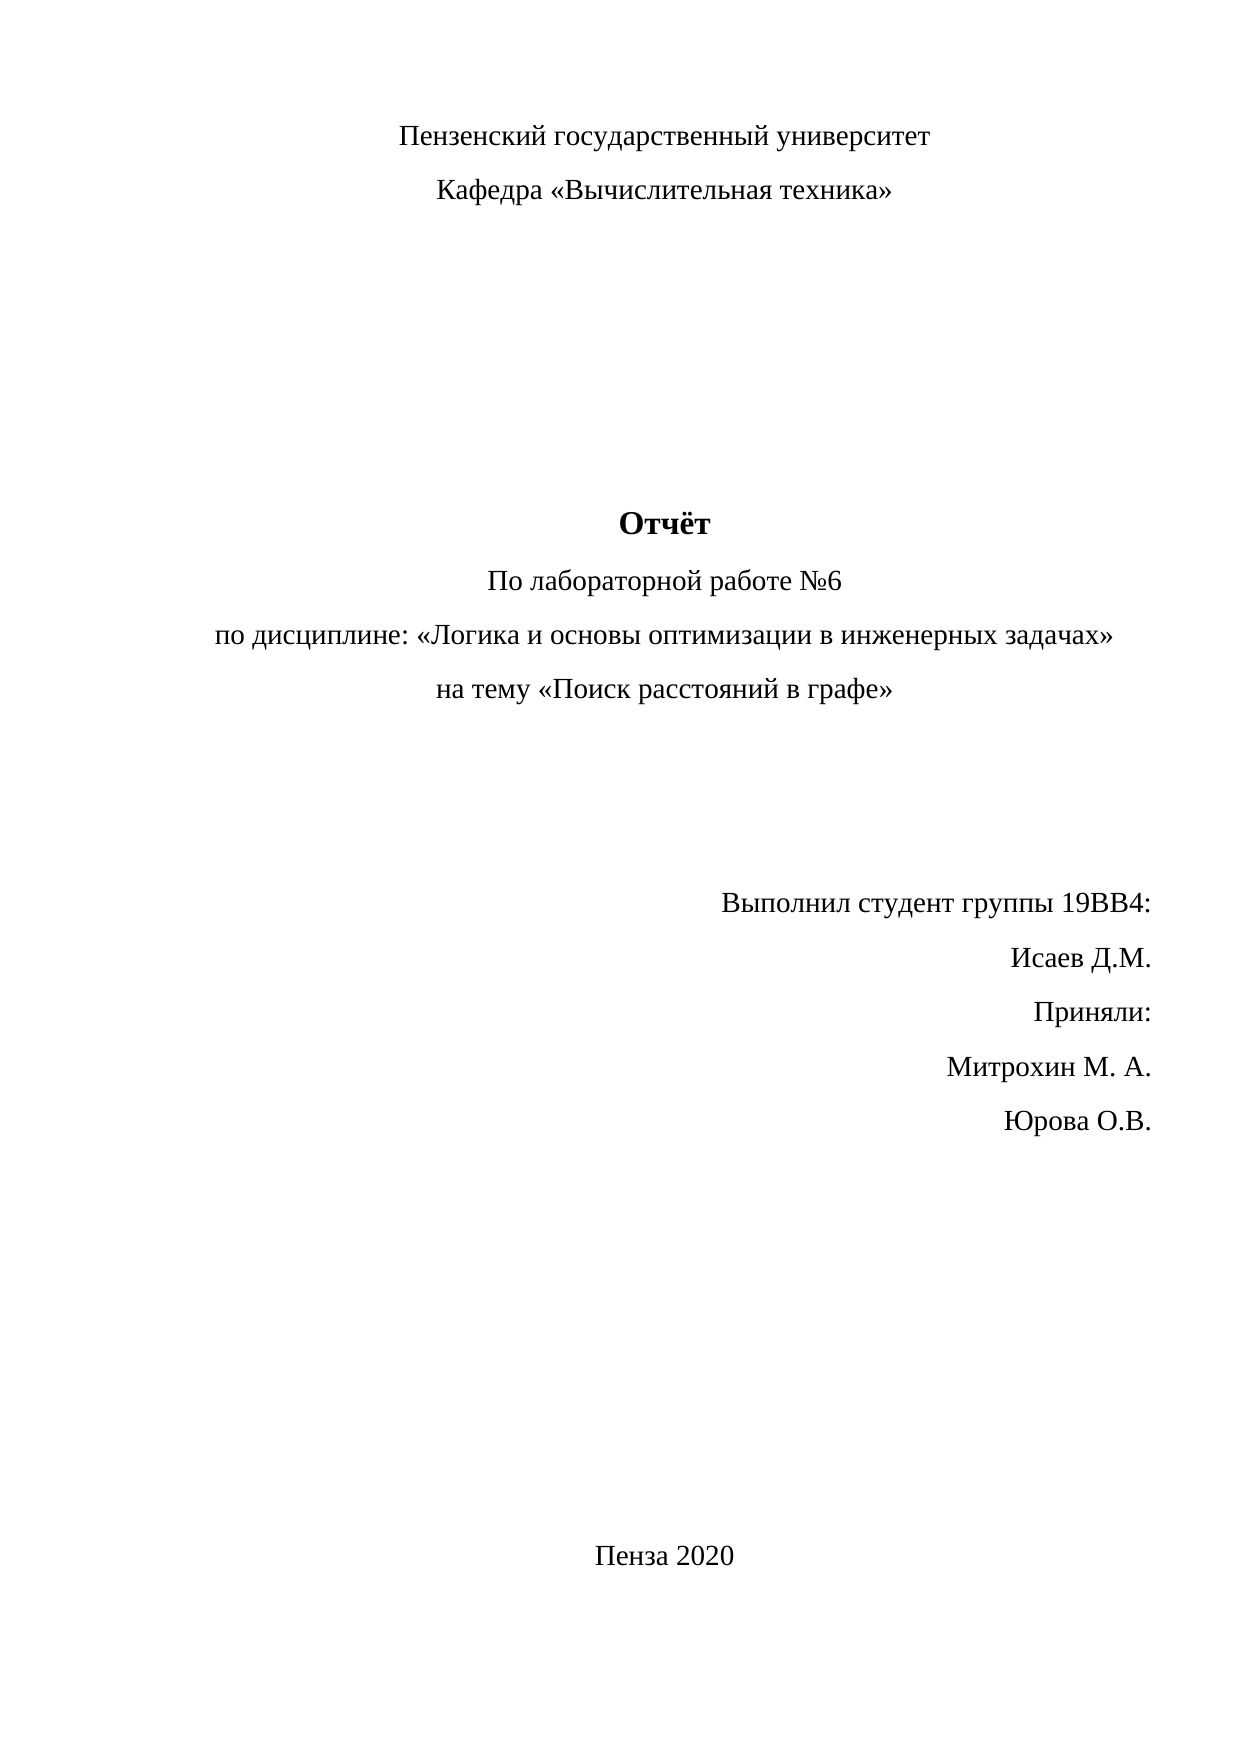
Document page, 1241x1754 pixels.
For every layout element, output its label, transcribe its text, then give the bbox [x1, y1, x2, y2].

text Пензенский государственный университет [177, 118, 1152, 152]
text Выполнил студент группы 19ВВ4: [177, 886, 1152, 919]
text Приняли: [177, 994, 1152, 1028]
text по дисциплине: «Логика и основы оптимизации в инженерных задачах» [177, 617, 1152, 651]
text Кафедра «Вычислительная техника» [177, 172, 1152, 206]
text Отчёт [177, 503, 1152, 542]
text По лабораторной работе №6 [177, 563, 1152, 596]
subtitle на тему «Поиск расстояний в графе» [177, 671, 1152, 705]
text Пенза 2020 [177, 1538, 1152, 1572]
text Митрохин М. А. [177, 1049, 1152, 1082]
text Юрова О.В. [177, 1103, 1152, 1137]
text Исаев Д.М. [177, 940, 1152, 973]
